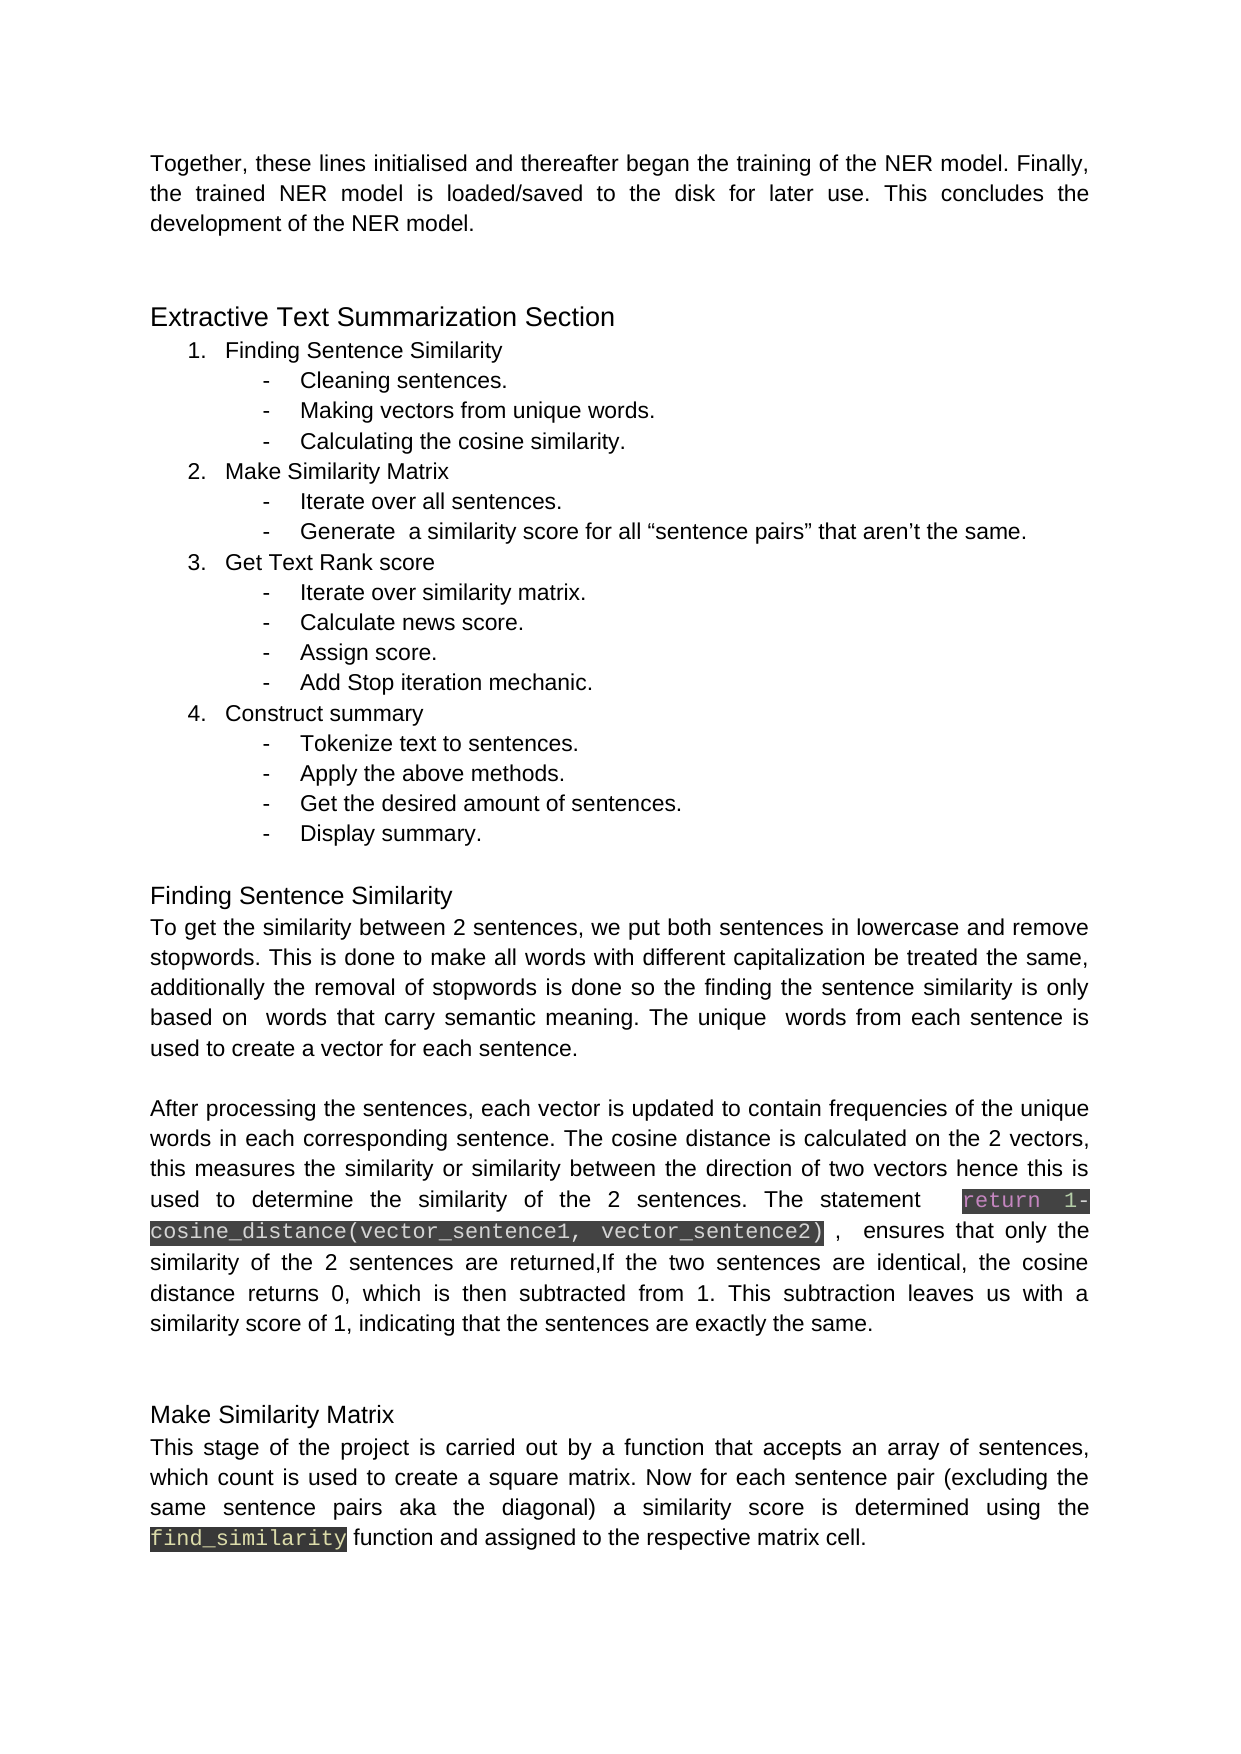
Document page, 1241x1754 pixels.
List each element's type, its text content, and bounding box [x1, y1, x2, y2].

list Construct summary [187, 699, 1090, 726]
subtitle Finding Sentence Similarity [150, 881, 1090, 909]
list Tokenize text to sentences. [262, 730, 1090, 756]
subtitle Extractive Text Summarization Section [150, 301, 1090, 332]
list Calculating the cosine similarity. [262, 428, 1090, 454]
list Finding Sentence Similarity [187, 337, 1090, 363]
list Making vectors from unique words. [262, 397, 1090, 424]
list Calculate news score. [262, 609, 1090, 635]
list Generate a similarity score for all “sentence pairs” that aren’t the same. [262, 518, 1090, 544]
list Iterate over similarity matrix. [262, 579, 1090, 605]
list Display summary. [262, 820, 1090, 847]
list Make Similarity Matrix [187, 458, 1090, 484]
list Assign score. [262, 639, 1090, 665]
list Cleaning sentences. [262, 367, 1090, 393]
list Get the desired amount of sentences. [262, 790, 1090, 816]
list Iterate over all sentences. [262, 488, 1090, 514]
list Apply the above methods. [262, 760, 1090, 786]
text This stage of the project is carried out by a function that accepts an array of sentences, which count is used to create a square matrix. Now for each sentence pair (excluding the same sentence pairs aka the diagonal) a similarity score is determined using the find_similarity function and assigned to the respective matrix cell. [150, 1433, 1090, 1552]
subtitle Make Similarity Matrix [150, 1400, 1090, 1429]
text To get the similarity between 2 sentences, we put both sentences in lowercase and remove stopwords. This is done to make all words with different capitalization be treated the same, additionally the removal of stopwords is done so the finding the sentence similarity is only based on words that carry semantic meaning. The unique words from each sentence is used to create a vector for each sentence. [150, 914, 1090, 1061]
text Together, these lines initialised and thereafter began the training of the NER model. Finally, the trained NER model is loaded/saved to the disk for later use. This concludes the development of the NER model. [150, 150, 1090, 237]
list Add Stop iteration mechanic. [262, 669, 1090, 696]
list Get Text Rank score [187, 548, 1090, 575]
text After processing the sentences, each vector is updated to contain frequencies of the unique words in each corresponding sentence. The cosine distance is calculated on the 2 vectors, this measures the similarity or similarity between the direction of two vectors hence this is used to determine the similarity of the 2 sentences. The statement return 1-cosine_distance(vector_sentence1, vector_sentence2) , ensures that only the similarity of the 2 sentences are returned,If the two sentences are identical, the cosine distance returns 0, which is then subtracted from 1. This subtraction leaves us with a similarity score of 1, indicating that the sentences are exactly the same. [150, 1095, 1090, 1336]
